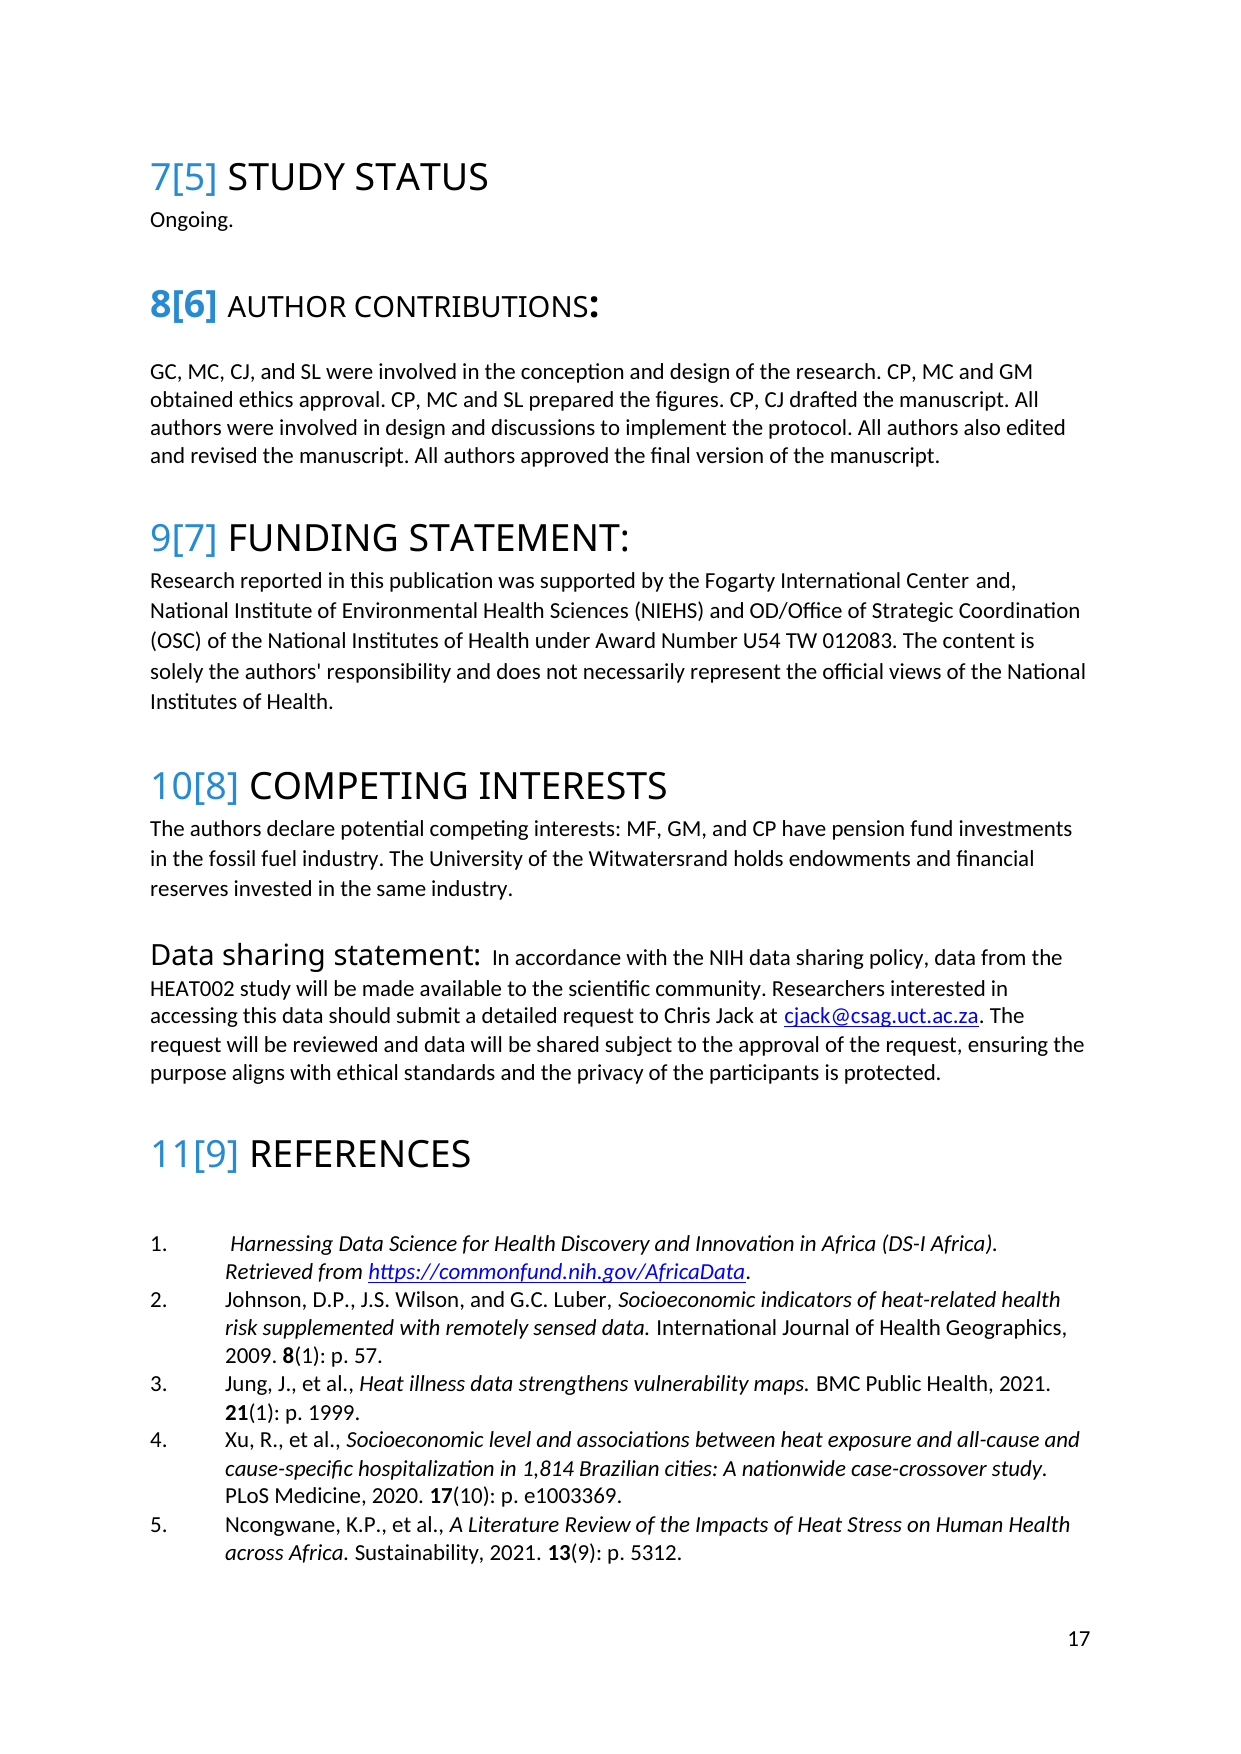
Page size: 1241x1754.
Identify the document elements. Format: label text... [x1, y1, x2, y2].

text Ongoing. [150, 205, 1090, 233]
subtitle Study status [150, 150, 1090, 201]
subtitle Competing interests [150, 759, 1090, 810]
text The authors declare potential competing interests: MF, GM, and CP have pension fund investments in the fossil fuel industry. The University of the Witwatersrand holds endowments and financial reserves invested in the same industry. [150, 814, 1090, 903]
subtitle References [150, 1127, 1090, 1178]
text 2. Johnson, D.P., J.S. Wilson, and G.C. Luber, Socioeconomic indicators of heat-related health risk supplemented with remotely sensed data. International Journal of Health Geographics, 2009. 8(1): p. 57. [150, 1286, 1090, 1369]
subtitle Author Contributions: [150, 277, 1090, 328]
text 1. Harnessing Data Science for Health Discovery and Innovation in Africa (DS-I Africa). Retrieved from https://commonfund.nih.gov/AfricaData. [150, 1229, 1090, 1286]
text 4. Xu, R., et al., Socioeconomic level and associations between heat exposure and all-cause and cause-specific hospitalization in 1,814 Brazilian cities: A nationwide case-crossover study. PLoS Medicine, 2020. 17(10): p. e1003369. [150, 1426, 1090, 1510]
text GC, MC, CJ, and SL were involved in the conception and design of the research. CP, MC and GM obtained ethics approval. CP, MC and SL prepared the figures. CP, CJ drafted the manuscript. All authors were involved in design and discussions to implement the protocol. All authors also edited and revised the manuscript. All authors approved the final version of the manuscript. [150, 357, 1090, 469]
text 5. Ncongwane, K.P., et al., A Literature Review of the Impacts of Heat Stress on Human Health across Africa. Sustainability, 2021. 13(9): p. 5312. [150, 1510, 1090, 1566]
text Research reported in this publication was supported by the Fogarty International Center and, National Institute of Environmental Health Sciences (NIEHS) and OD/Office of Strategic Coordination (OSC) of the National Institutes of Health under Award Number U54 TW 012083. The content is solely the authors' responsibility and does not necessarily represent the official views of the National Institutes of Health. [150, 566, 1090, 715]
subtitle Funding statement: [150, 511, 1090, 562]
text Data sharing statement: In accordance with the NIH data sharing policy, data from the HEAT002 study will be made available to the scientific community. Researchers interested in accessing this data should submit a detailed request to Chris Jack at cjack@csag.uct.ac.za. The request will be reviewed and data will be shared subject to the approval of the request, ensuring the purpose aligns with ethical standards and the privacy of the participants is protected. [150, 934, 1090, 1086]
text 3. Jung, J., et al., Heat illness data strengthens vulnerability maps. BMC Public Health, 2021. 21(1): p. 1999. [150, 1369, 1090, 1426]
